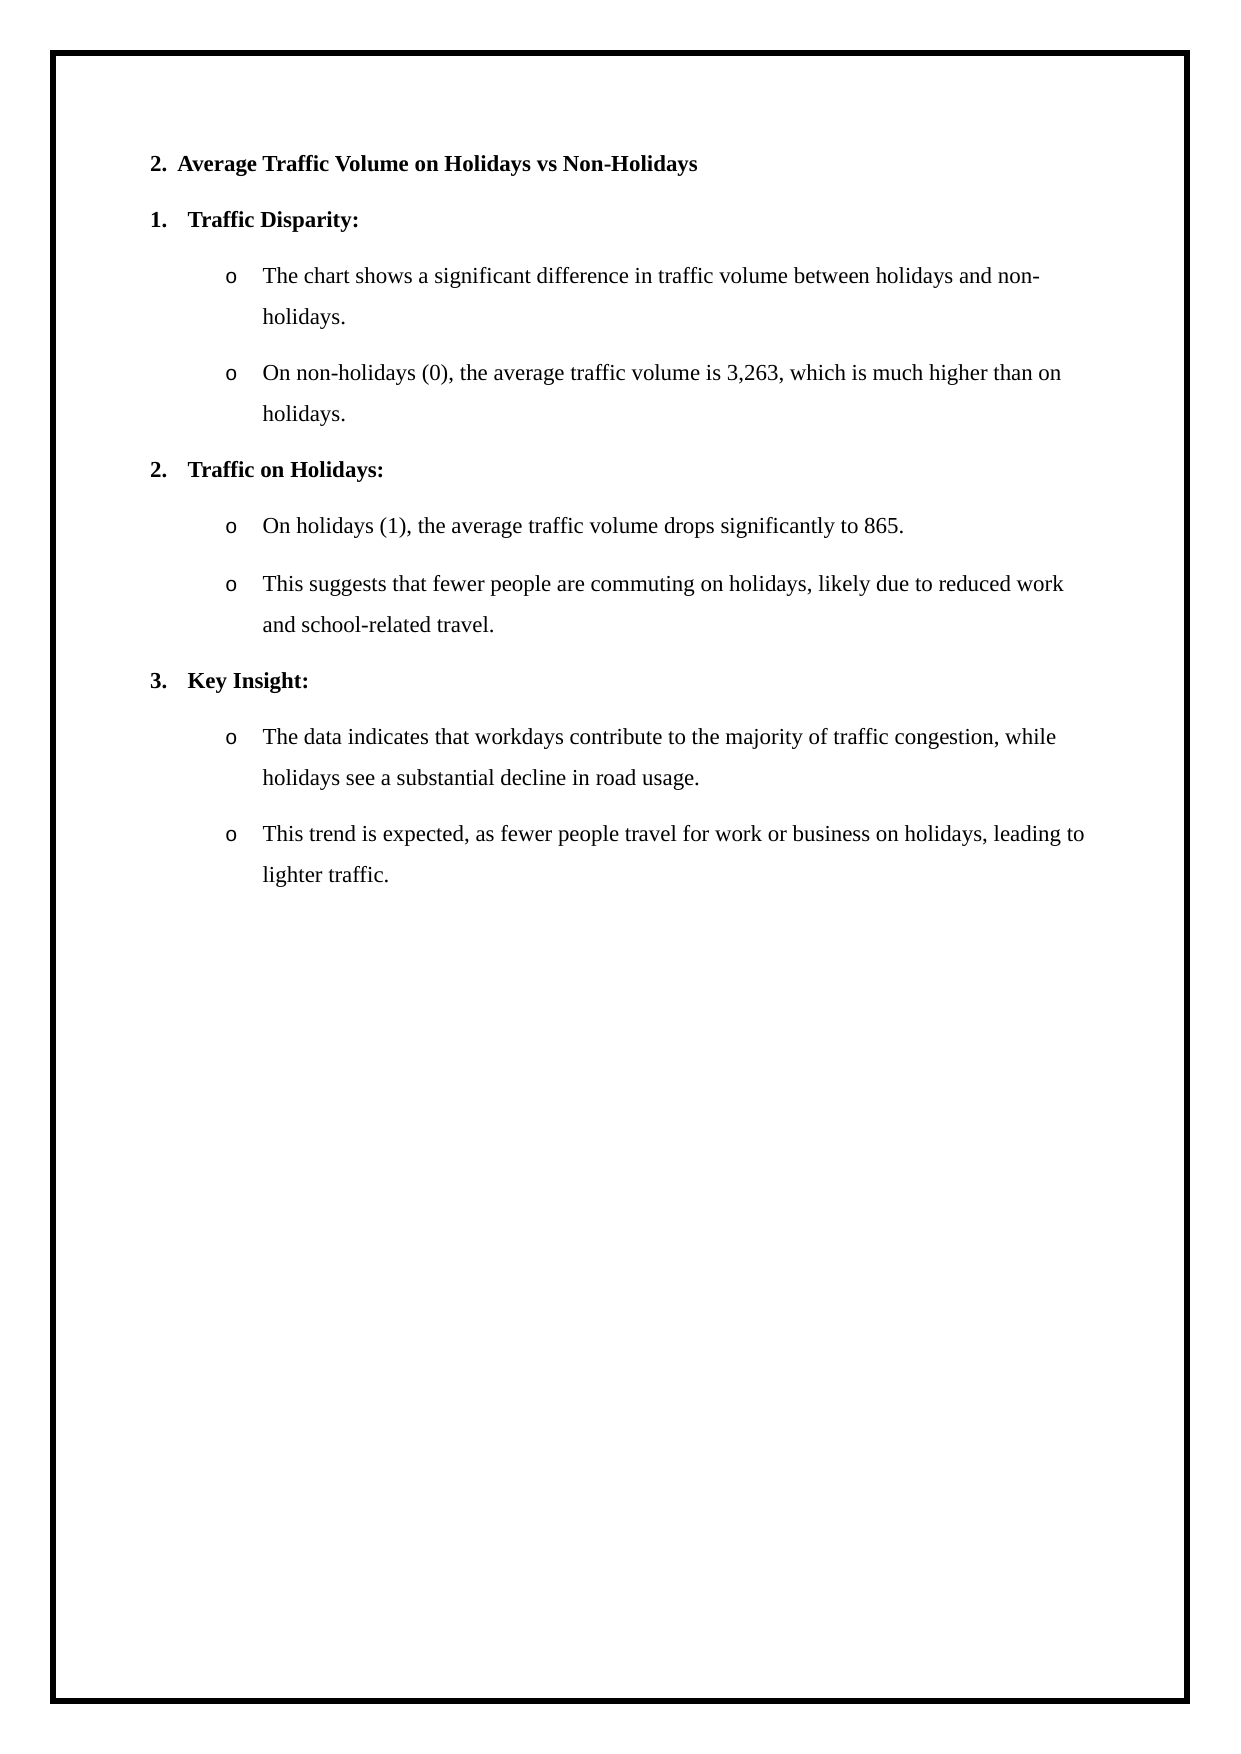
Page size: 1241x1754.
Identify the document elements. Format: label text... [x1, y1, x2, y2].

list This suggests that fewer people are commuting on holidays, likely due to reduced work and school-related travel. [225, 570, 1090, 637]
list Traffic on Holidays: [150, 456, 1090, 482]
list This trend is expected, as fewer people travel for work or business on holidays, leading to lighter traffic. [225, 820, 1090, 887]
list On holidays (1), the average traffic volume drops significantly to 865. [225, 512, 1090, 540]
list Key Insight: [150, 667, 1090, 693]
list Traffic Disparity: [150, 206, 1090, 232]
list The chart shows a significant difference in traffic volume between holidays and non-holidays. [225, 262, 1090, 329]
text 2. Average Traffic Volume on Holidays vs Non-Holidays [150, 150, 1090, 176]
list The data indicates that workdays contribute to the majority of traffic congestion, while holidays see a substantial decline in road usage. [225, 723, 1090, 790]
list On non-holidays (0), the average traffic volume is 3,263, which is much higher than on holidays. [225, 359, 1090, 426]
